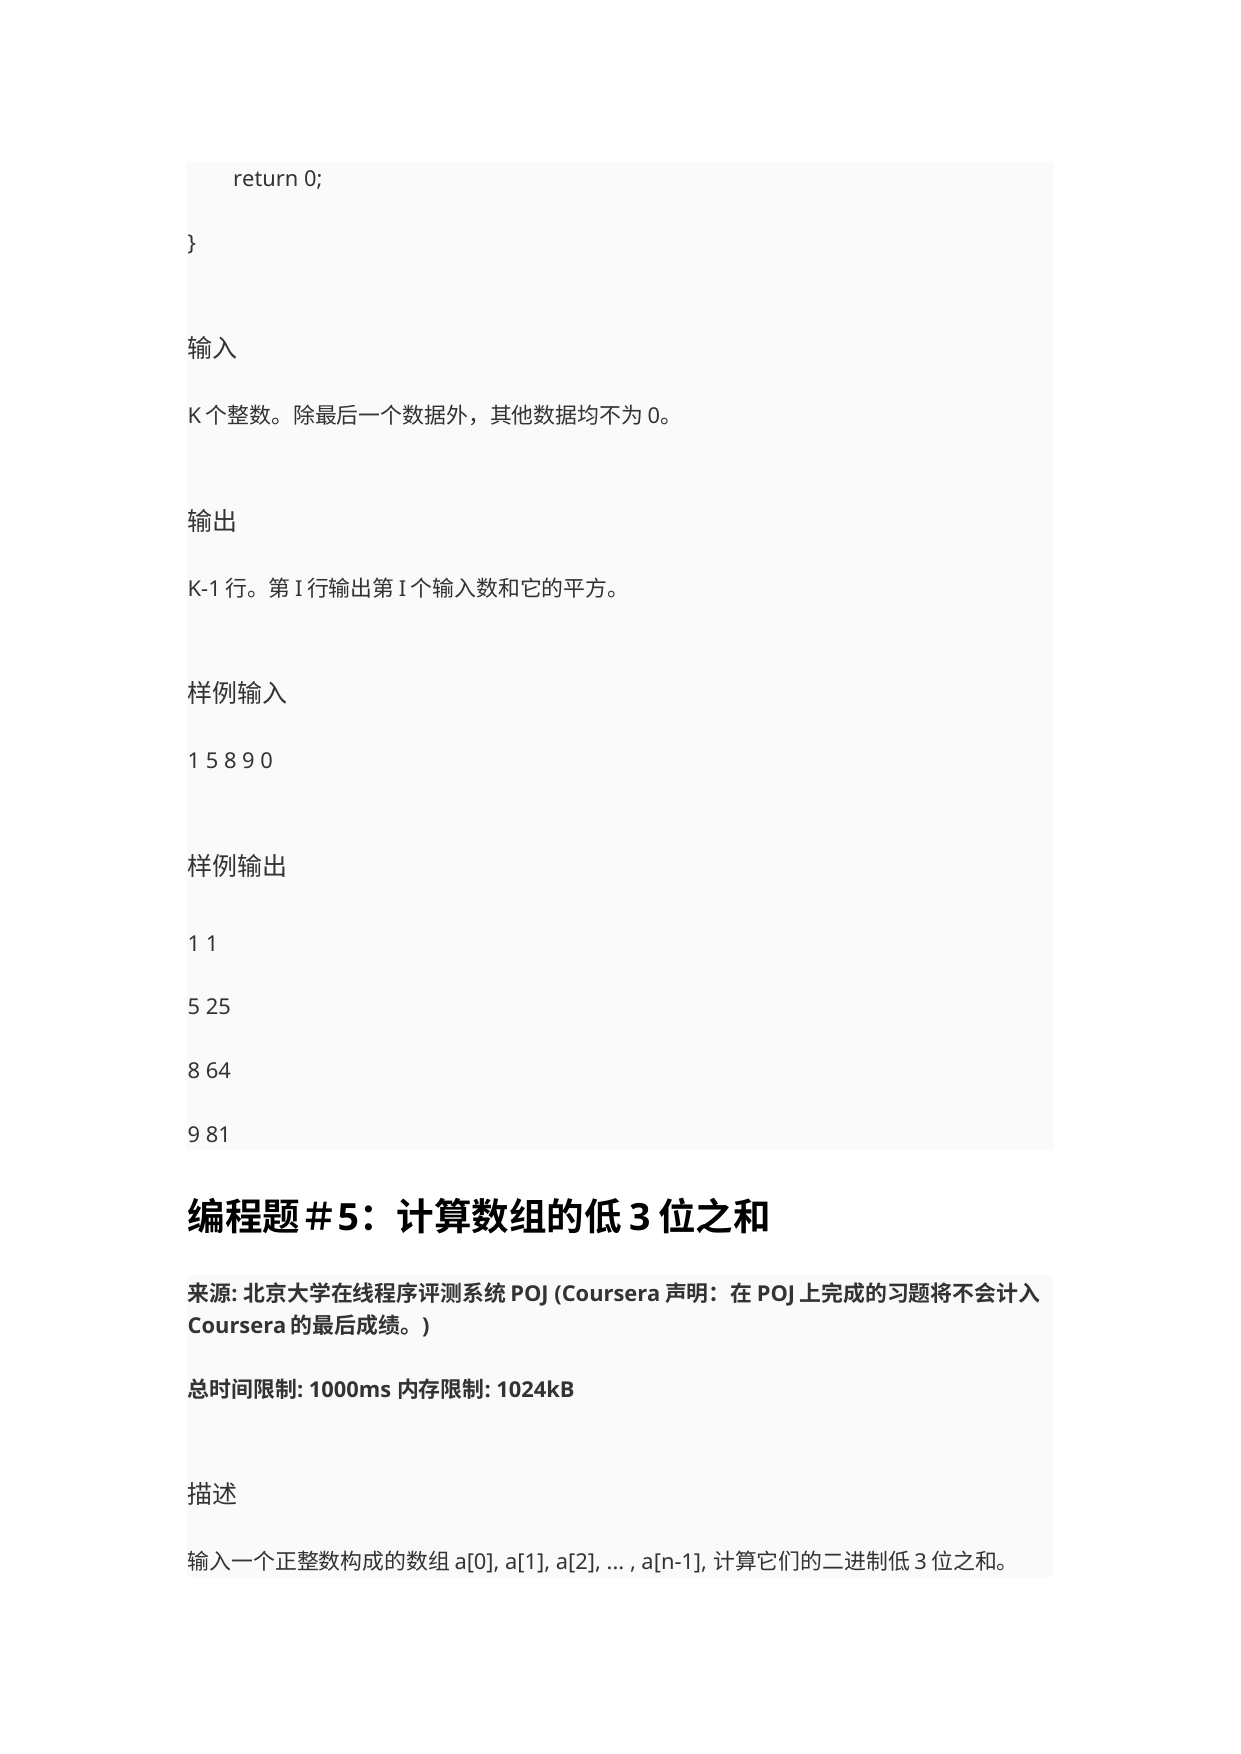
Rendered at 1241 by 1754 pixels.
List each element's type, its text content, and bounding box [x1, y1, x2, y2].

subtitle 样例输入 [187, 659, 1053, 724]
subtitle 输出 [187, 487, 1053, 552]
text 5 25 [187, 990, 1053, 1022]
text 1 5 8 9 0 [187, 743, 1053, 776]
subtitle 编程题＃5：计算数组的低3位之和 [187, 1181, 1053, 1246]
text 来源: 北京大学在线程序评测系统POJ (Coursera声明：在POJ上完成的习题将不会计入Coursera的最后成绩。) [187, 1275, 1053, 1340]
text 1 1 [187, 926, 1053, 959]
subtitle 样例输出 [187, 832, 1053, 897]
text 总时间限制: 1000ms 内存限制: 1024kB [187, 1372, 1053, 1404]
text 输入一个正整数构成的数组a[0], a[1], a[2], ... , a[n-1], 计算它们的二进制低3位之和。 [187, 1544, 1053, 1577]
text 8 64 [187, 1054, 1053, 1086]
text 9 81 [187, 1117, 1053, 1150]
text K-1行。第I行输出第I个输入数和它的平方。 [187, 571, 1053, 603]
text return 0; [187, 162, 1053, 194]
text K个整数。除最后一个数据外，其他数据均不为0。 [187, 398, 1053, 431]
subtitle 描述 [187, 1460, 1053, 1525]
text } [187, 226, 1053, 258]
subtitle 输入 [187, 314, 1053, 379]
